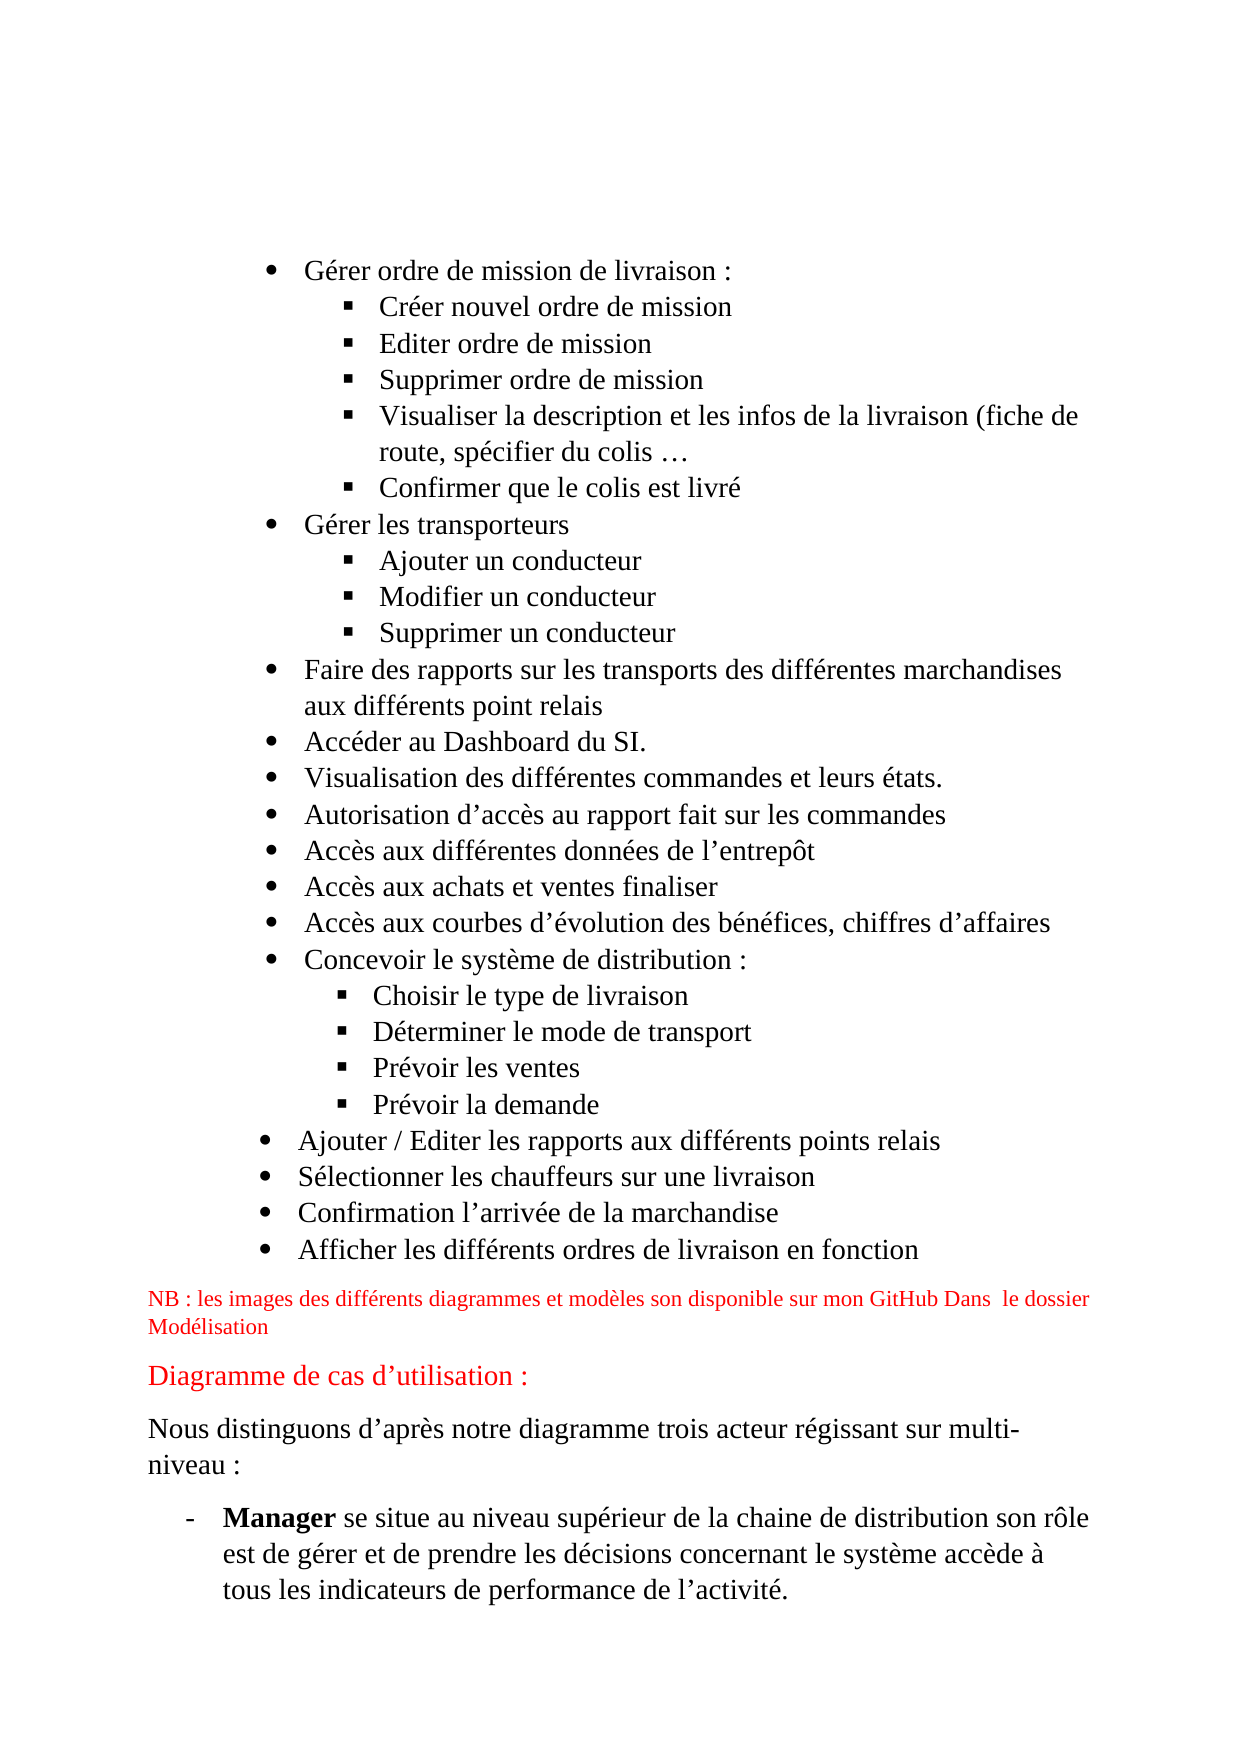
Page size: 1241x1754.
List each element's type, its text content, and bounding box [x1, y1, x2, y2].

list Afficher les différents ordres de livraison en fonction [260, 1232, 1093, 1265]
list Autorisation d’accès au rapport fait sur les commandes [266, 797, 1093, 830]
list Créer nouvel ordre de mission [341, 289, 1093, 323]
list Confirmer que le colis est livré [341, 471, 1093, 504]
list Visualisation des différentes commandes et leurs états. [266, 761, 1093, 794]
list Gérer ordre de mission de livraison : [266, 253, 1093, 287]
list Concevoir le système de distribution : [266, 942, 1093, 975]
list Accéder au Dashboard du SI. [266, 724, 1093, 758]
text Nous distinguons d’après notre diagramme trois acteur régissant sur multi-niveau : [148, 1411, 1093, 1481]
list Confirmation l’arrivée de la marchandise [260, 1196, 1093, 1229]
list Accès aux différentes données de l’entrepôt [266, 833, 1093, 867]
list Gérer les transporteurs [266, 507, 1093, 541]
list Supprimer ordre de mission [341, 362, 1093, 396]
list Déterminer le mode de transport [335, 1014, 1093, 1048]
list Choisir le type de livraison [335, 978, 1093, 1012]
list Prévoir les ventes [335, 1051, 1093, 1084]
list Ajouter / Editer les rapports aux différents points relais [260, 1123, 1093, 1157]
list Sélectionner les chauffeurs sur une livraison [260, 1159, 1093, 1193]
list Accès aux courbes d’évolution des bénéfices, chiffres d’affaires [266, 906, 1093, 939]
list Faire des rapports sur les transports des différentes marchandises aux différents point relais [266, 652, 1093, 722]
list Prévoir la demande [335, 1087, 1093, 1120]
list Supprimer un conducteur [341, 616, 1093, 649]
list Manager se situe au niveau supérieur de la chaine de distribution son rôle est de gérer et de prendre les décisions concernant le système accède à tous les indicateurs de performance de l’activité. [185, 1500, 1093, 1606]
list Visualiser la description et les infos de la livraison (fiche de route, spécifier du colis … [341, 398, 1093, 468]
list Ajouter un conducteur [341, 543, 1093, 577]
list Accès aux achats et ventes finaliser [266, 869, 1093, 903]
list Editer ordre de mission [341, 326, 1093, 359]
text Diagramme de cas d’utilisation : [148, 1358, 1093, 1392]
list Modifier un conducteur [341, 579, 1093, 613]
text NB : les images des différents diagrammes et modèles son disponible sur mon GitHub Dans le dossier Modélisation [148, 1285, 1093, 1339]
